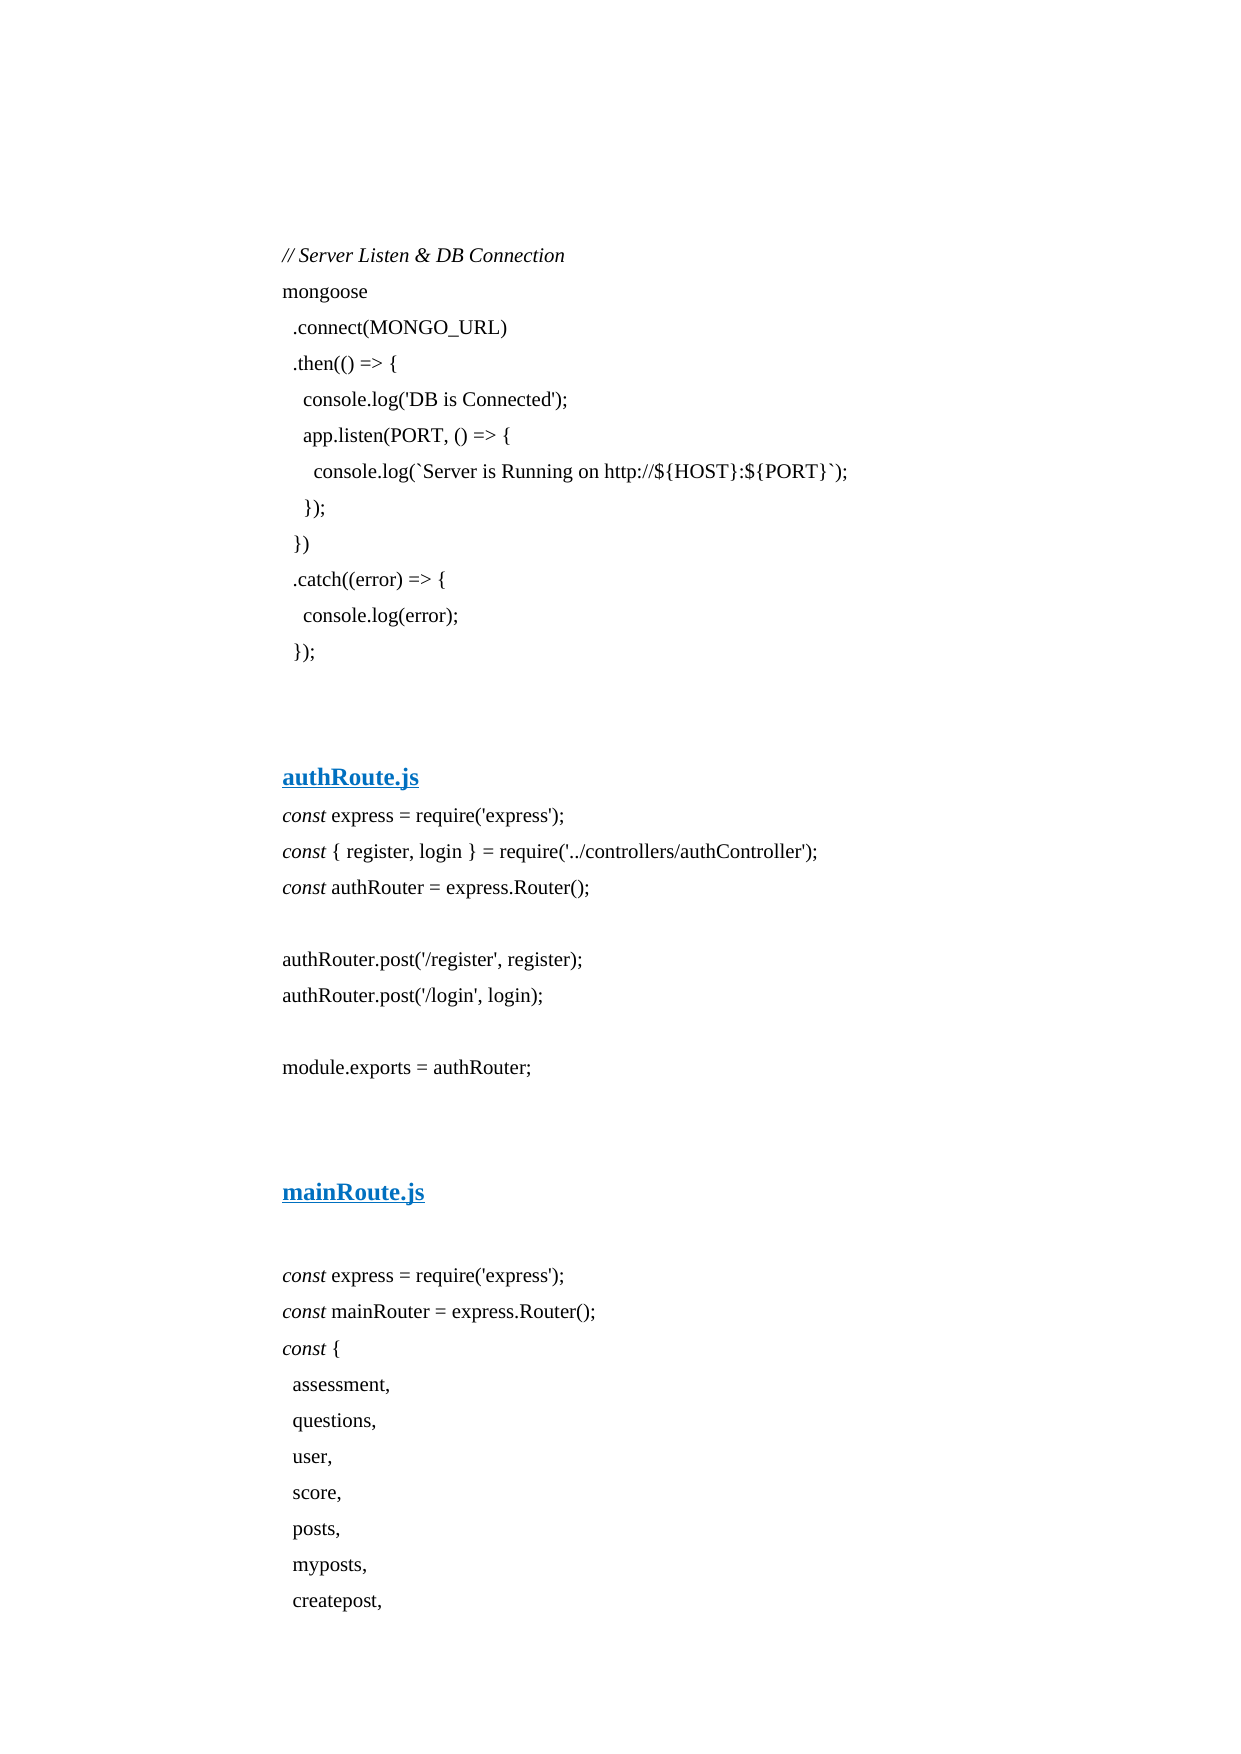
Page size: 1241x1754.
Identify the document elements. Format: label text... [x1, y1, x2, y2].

list user, [282, 1443, 1123, 1468]
list mongoose [282, 279, 1123, 303]
list module.exports = authRouter; [282, 1055, 1123, 1079]
list }); [282, 639, 1123, 663]
list createpost, [282, 1588, 1123, 1612]
list myposts, [282, 1552, 1123, 1576]
list assessment, [282, 1371, 1123, 1396]
list console.log(error); [282, 603, 1123, 627]
list authRouter.post('/register', register); [282, 947, 1123, 971]
list console.log('DB is Connected'); [282, 387, 1123, 411]
list authRouter.post('/login', login); [282, 983, 1123, 1007]
list console.log(`Server is Running on http://${HOST}:${PORT}`); [282, 459, 1123, 483]
list const { register, login } = require('../controllers/authController'); [282, 838, 1123, 863]
list const authRouter = express.Router(); [282, 874, 1123, 899]
list score, [282, 1479, 1123, 1504]
list const { [282, 1335, 1123, 1359]
list .catch((error) => { [282, 567, 1123, 591]
list const mainRouter = express.Router(); [282, 1299, 1123, 1323]
list mainRoute.js [282, 1177, 1123, 1206]
list }) [282, 531, 1123, 555]
list }); [282, 495, 1123, 519]
list authRoute.js const express = require('express'); [282, 762, 1123, 827]
list .then(() => { [282, 351, 1123, 375]
list questions, [282, 1407, 1123, 1432]
list posts, [282, 1516, 1123, 1540]
list // Server Listen & DB Connection [282, 243, 1123, 267]
list const express = require('express'); [282, 1263, 1123, 1287]
list .connect(MONGO_URL) [282, 315, 1123, 339]
list app.listen(PORT, () => { [282, 423, 1123, 447]
